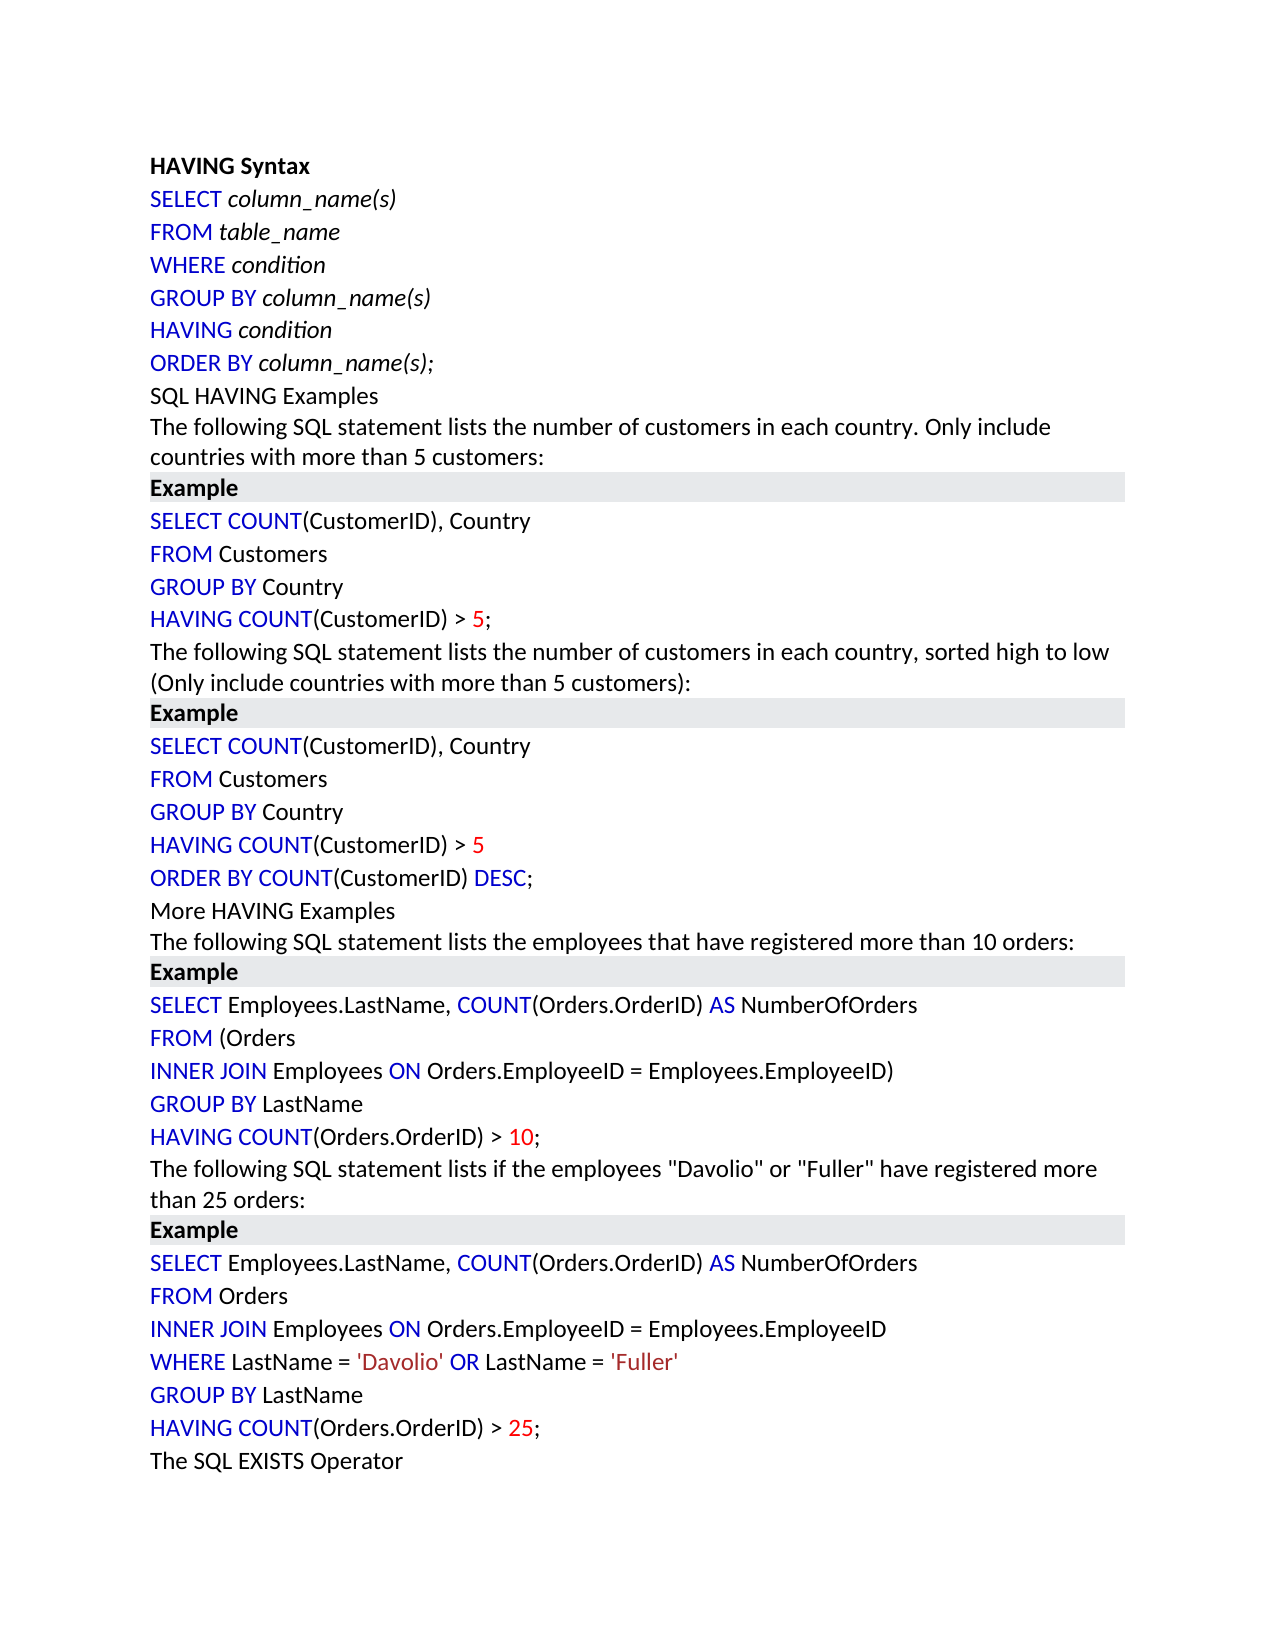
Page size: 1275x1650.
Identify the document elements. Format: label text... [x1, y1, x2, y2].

text The following SQL statement lists the number of customers in each country, sorted high to low (Only include countries with more than 5 customers): [150, 637, 1125, 698]
text The following SQL statement lists the number of customers in each country. Only include countries with more than 5 customers: [150, 411, 1125, 472]
subtitle The SQL EXISTS Operator [150, 1445, 1125, 1476]
text SELECT COUNT(CustomerID), Country FROM Customers GROUP BY Country HAVING COUNT(CustomerID) > 5; [150, 505, 1125, 634]
subtitle Example [150, 1215, 1125, 1245]
text SELECT COUNT(CustomerID), Country FROM Customers GROUP BY Country HAVING COUNT(CustomerID) > 5 ORDER BY COUNT(CustomerID) DESC; [150, 731, 1125, 893]
text SELECT Employees.LastName, COUNT(Orders.OrderID) AS NumberOfOrders FROM (Orders INNER JOIN Employees ON Orders.EmployeeID = Employees.EmployeeID) GROUP BY LastName HAVING COUNT(Orders.OrderID) > 10; [150, 989, 1125, 1151]
subtitle Example [150, 698, 1125, 728]
text The following SQL statement lists if the employees "Davolio" or "Fuller" have registered more than 25 orders: [150, 1154, 1125, 1215]
text SELECT column_name(s) FROM table_name WHERE condition GROUP BY column_name(s) HAVING condition ORDER BY column_name(s); [150, 183, 1125, 378]
subtitle SQL HAVING Examples [150, 380, 1125, 411]
subtitle Example [150, 472, 1125, 502]
text The following SQL statement lists the employees that have registered more than 10 orders: [150, 926, 1125, 956]
subtitle Example [150, 956, 1125, 987]
subtitle More HAVING Examples [150, 895, 1125, 926]
text SELECT Employees.LastName, COUNT(Orders.OrderID) AS NumberOfOrders FROM Orders INNER JOIN Employees ON Orders.EmployeeID = Employees.EmployeeID WHERE LastName = 'Davolio' OR LastName = 'Fuller' GROUP BY LastName HAVING COUNT(Orders.OrderID) > 25; [150, 1248, 1125, 1443]
subtitle HAVING Syntax [150, 150, 1125, 181]
